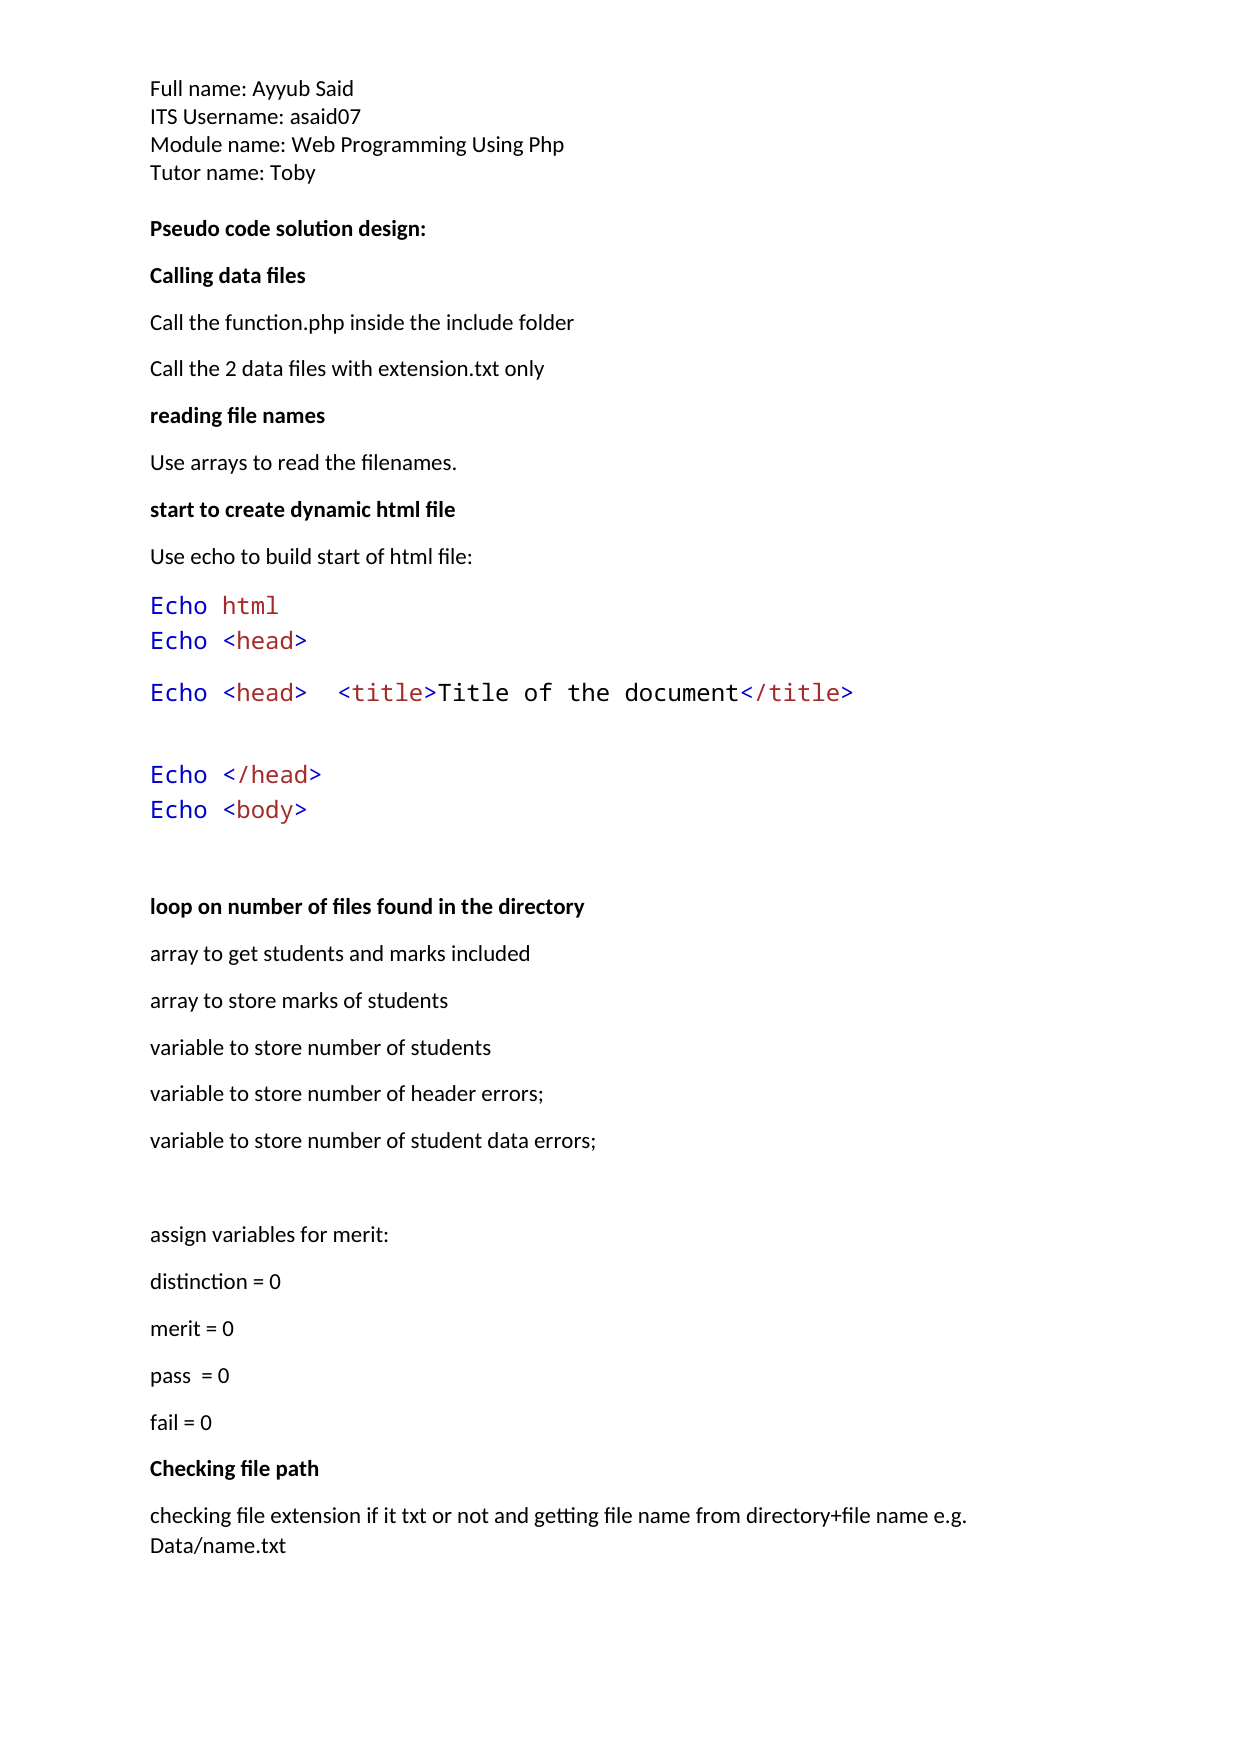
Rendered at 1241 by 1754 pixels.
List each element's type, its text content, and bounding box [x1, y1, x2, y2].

text checking file extension if it txt or not and getting file name from directory+file name e.g. Data/name.txt [150, 1501, 1090, 1559]
text loop on number of files found in the directory [150, 892, 1090, 920]
text Use arrays to read the filenames. [150, 448, 1090, 476]
text distinction = 0 [150, 1267, 1090, 1295]
text variable to store number of student data errors; [150, 1126, 1090, 1154]
text Pseudo code solution design: [150, 214, 1090, 242]
text Call the 2 data files with extension.txt only [150, 354, 1090, 382]
text array to get students and marks included [150, 939, 1090, 967]
text Call the function.php inside the include folder [150, 308, 1090, 336]
text Use echo to build start of html file: [150, 542, 1090, 570]
text Echo html Echo <head> [150, 589, 1090, 657]
text pass = 0 [150, 1361, 1090, 1389]
text start to create dynamic html file [150, 495, 1090, 523]
text merit = 0 [150, 1314, 1090, 1342]
text Calling data files [150, 261, 1090, 289]
text array to store marks of students [150, 986, 1090, 1014]
text fail = 0 [150, 1408, 1090, 1436]
text Echo </head> Echo <body> [150, 758, 1090, 826]
text assign variables for merit: [150, 1220, 1090, 1248]
text Echo <head> <title>Title of the document</title> [150, 676, 1090, 739]
text Checking file path [150, 1454, 1090, 1482]
text reading file names [150, 401, 1090, 429]
text variable to store number of header errors; [150, 1079, 1090, 1107]
text variable to store number of students [150, 1033, 1090, 1061]
